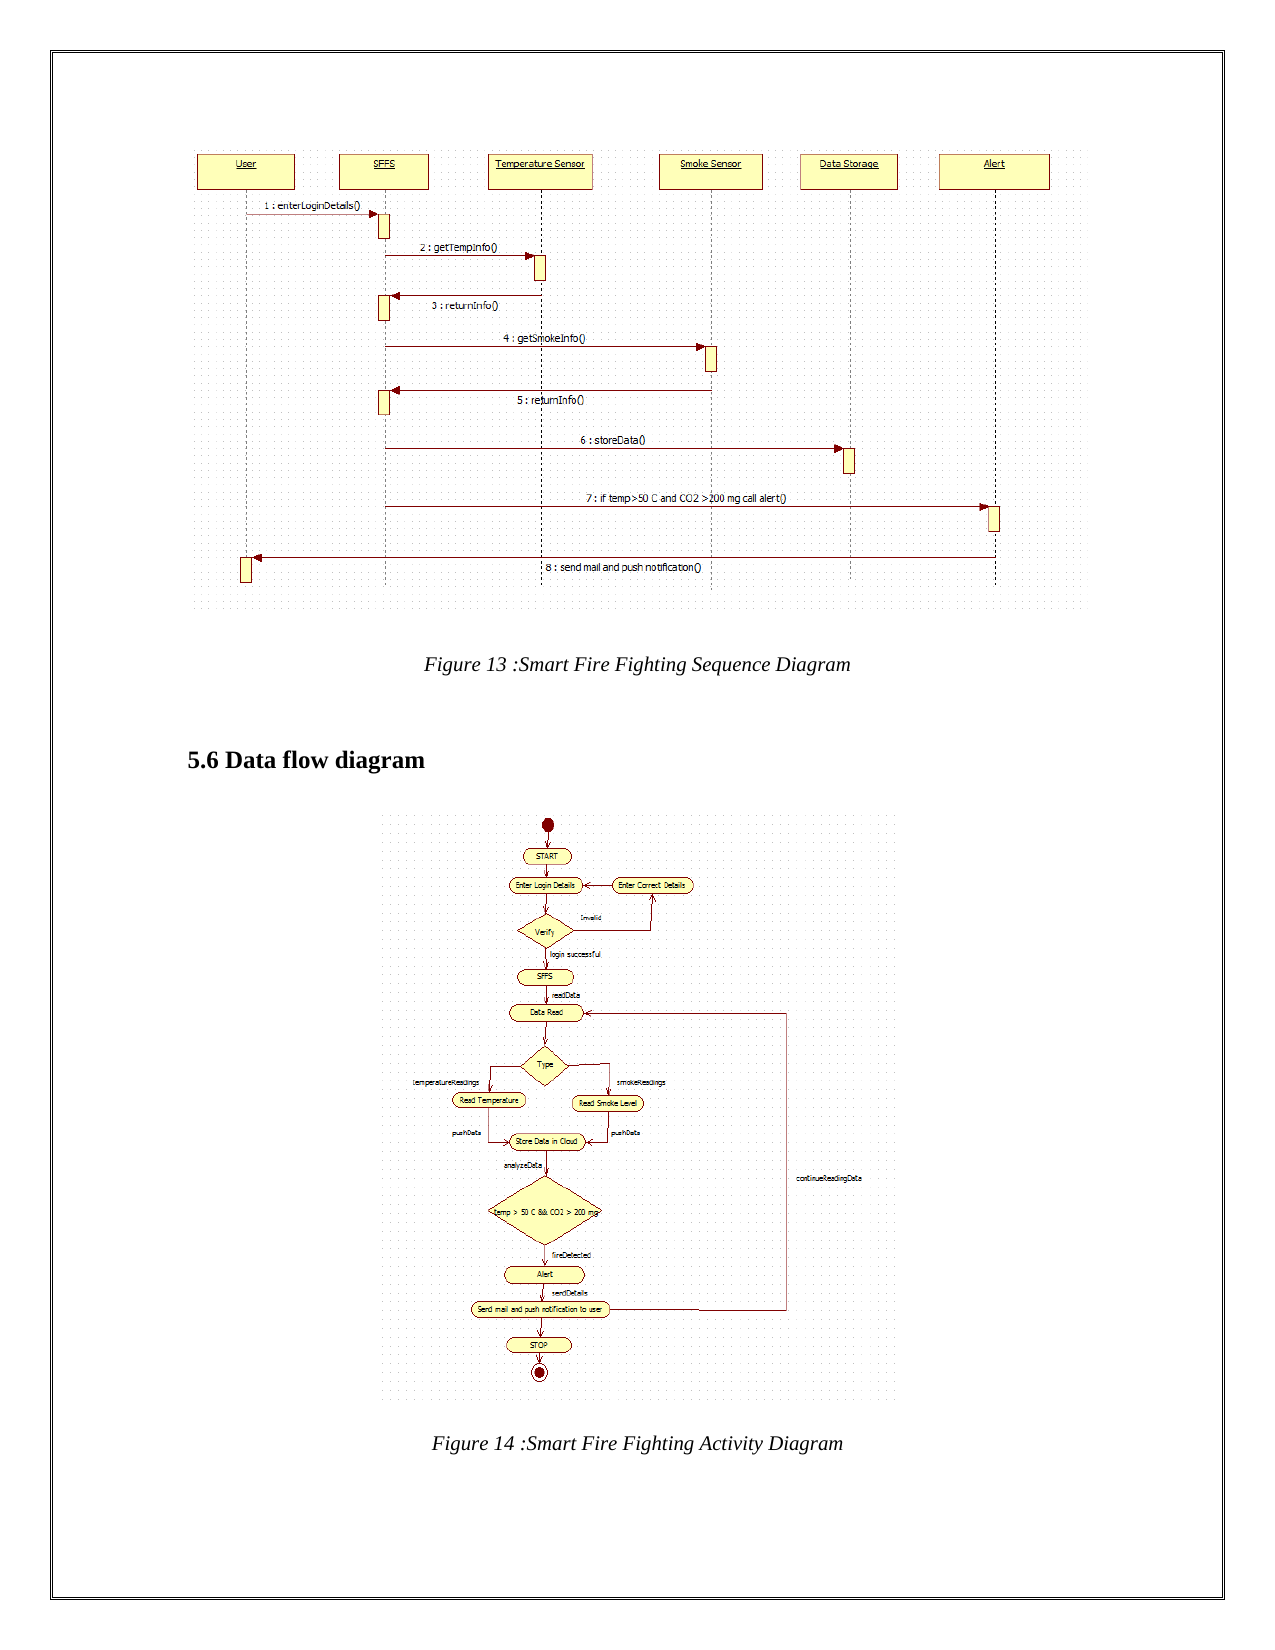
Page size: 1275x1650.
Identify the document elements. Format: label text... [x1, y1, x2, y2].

picture [187, 145, 1088, 615]
text Figure 13 :Smart Fire Fighting Sequence Diagram [187, 652, 1087, 676]
text Figure 14 :Smart Fire Fighting Activity Diagram [187, 1431, 1087, 1455]
picture [376, 811, 899, 1403]
text 5.6 Data flow diagram [187, 746, 1087, 774]
